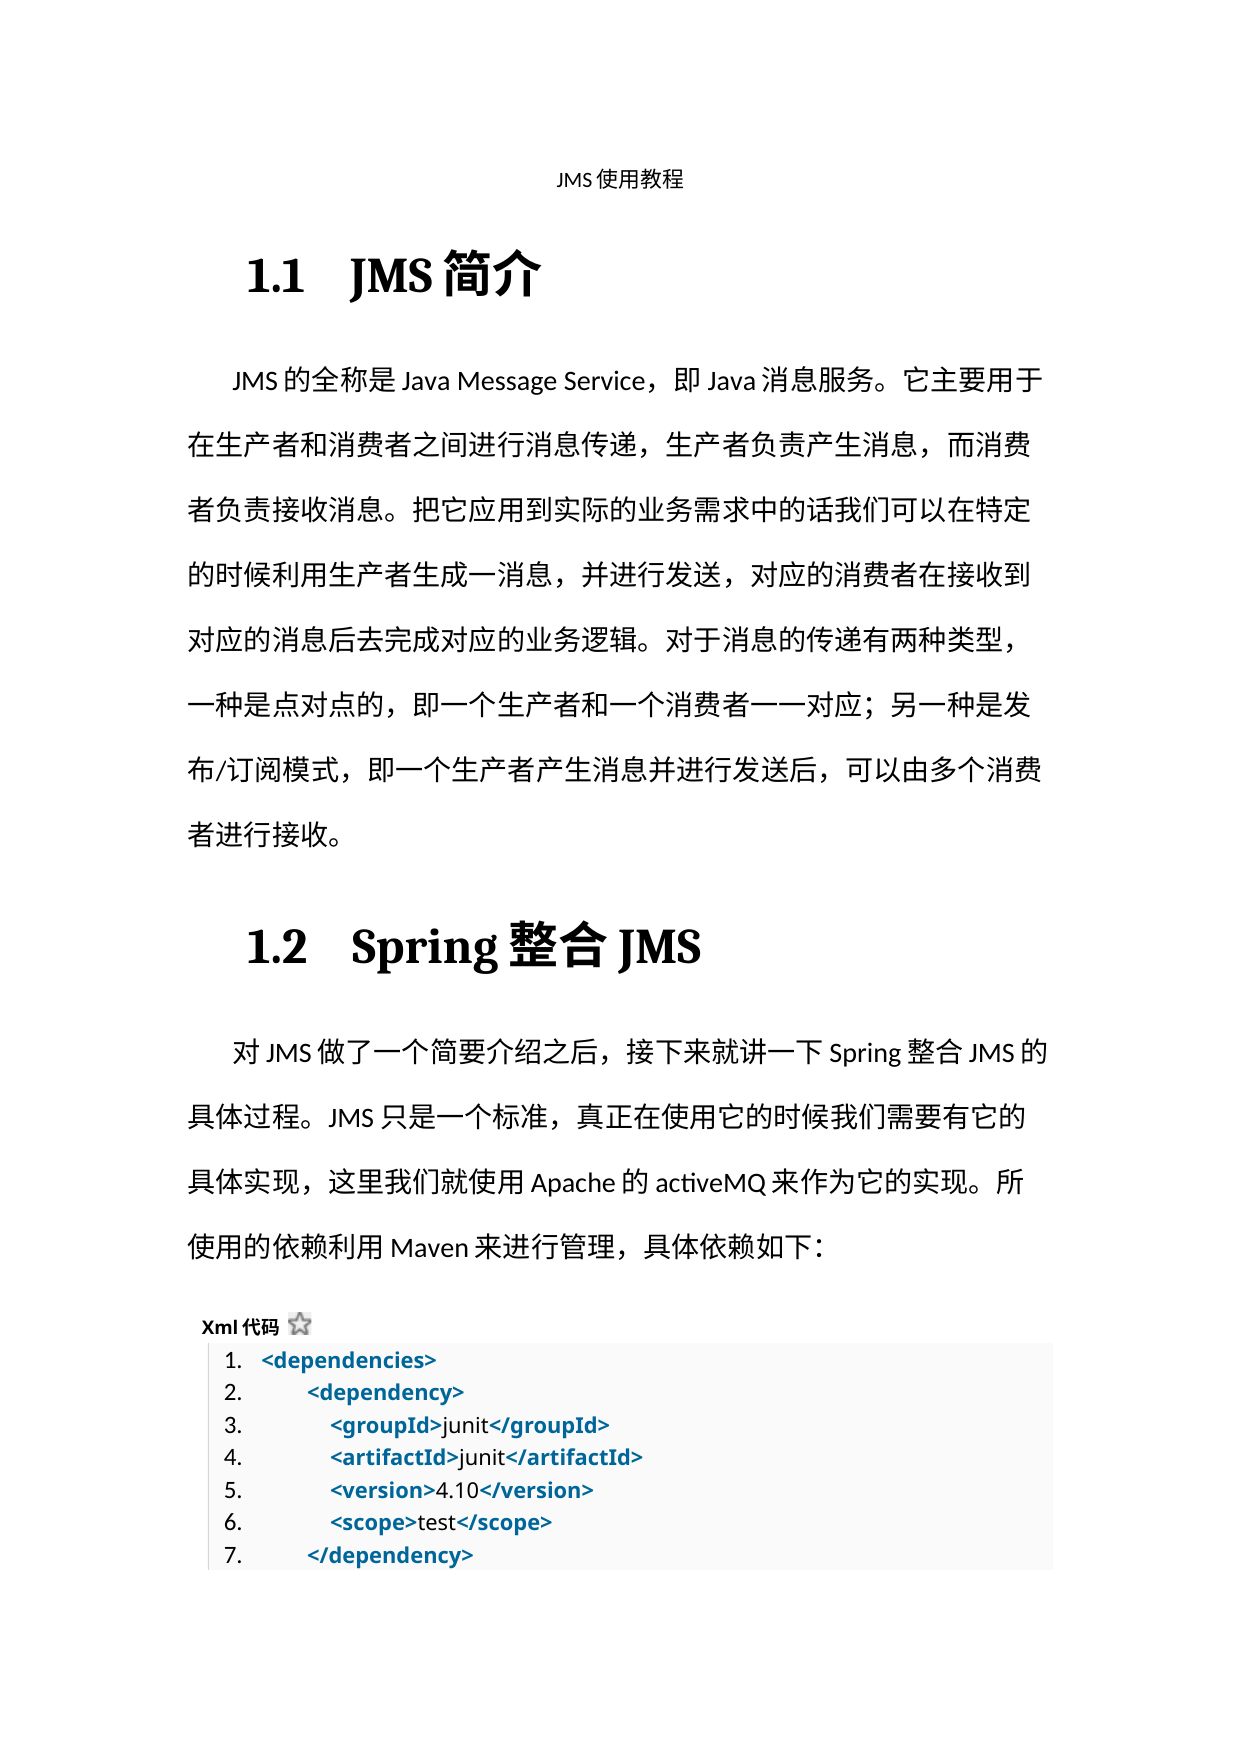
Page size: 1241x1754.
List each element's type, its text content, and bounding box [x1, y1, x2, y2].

subtitle 1.2 Spring整合JMS [247, 893, 1053, 991]
list <dependency> [209, 1375, 1053, 1408]
list </dependency> [209, 1538, 1053, 1570]
text 对JMS做了一个简要介绍之后，接下来就讲一下Spring整合JMS的具体过程。JMS只是一个标准，真正在使用它的时候我们需要有它的具体实现，这里我们就使用Apache的activeMQ来作为它的实现。所使用的依赖利用Maven来进行管理，具体依赖如下： [187, 1018, 1053, 1278]
list <artifactId>junit</artifactId> [209, 1440, 1053, 1473]
list <scope>test</scope> [209, 1505, 1053, 1538]
text JMS的全称是Java Message Service，即Java消息服务。它主要用于在生产者和消费者之间进行消息传递，生产者负责产生消息，而消费者负责接收消息。把它应用到实际的业务需求中的话我们可以在特定的时候利用生产者生成一消息，并进行发送，对应的消费者在接收到对应的消息后去完成对应的业务逻辑。对于消息的传递有两种类型，一种是点对点的，即一个生产者和一个消费者一一对应；另一种是发布/订阅模式，即一个生产者产生消息并进行发送后，可以由多个消费者进行接收。 [187, 346, 1053, 866]
text JMS使用教程 [187, 162, 1053, 194]
subtitle 1.1 JMS简介 [247, 222, 1053, 319]
text Xml代码 [202, 1310, 1053, 1343]
list <dependencies> [209, 1343, 1053, 1375]
picture [288, 1312, 312, 1335]
list <groupId>junit</groupId> [209, 1408, 1053, 1440]
list <version>4.10</version> [209, 1473, 1053, 1505]
